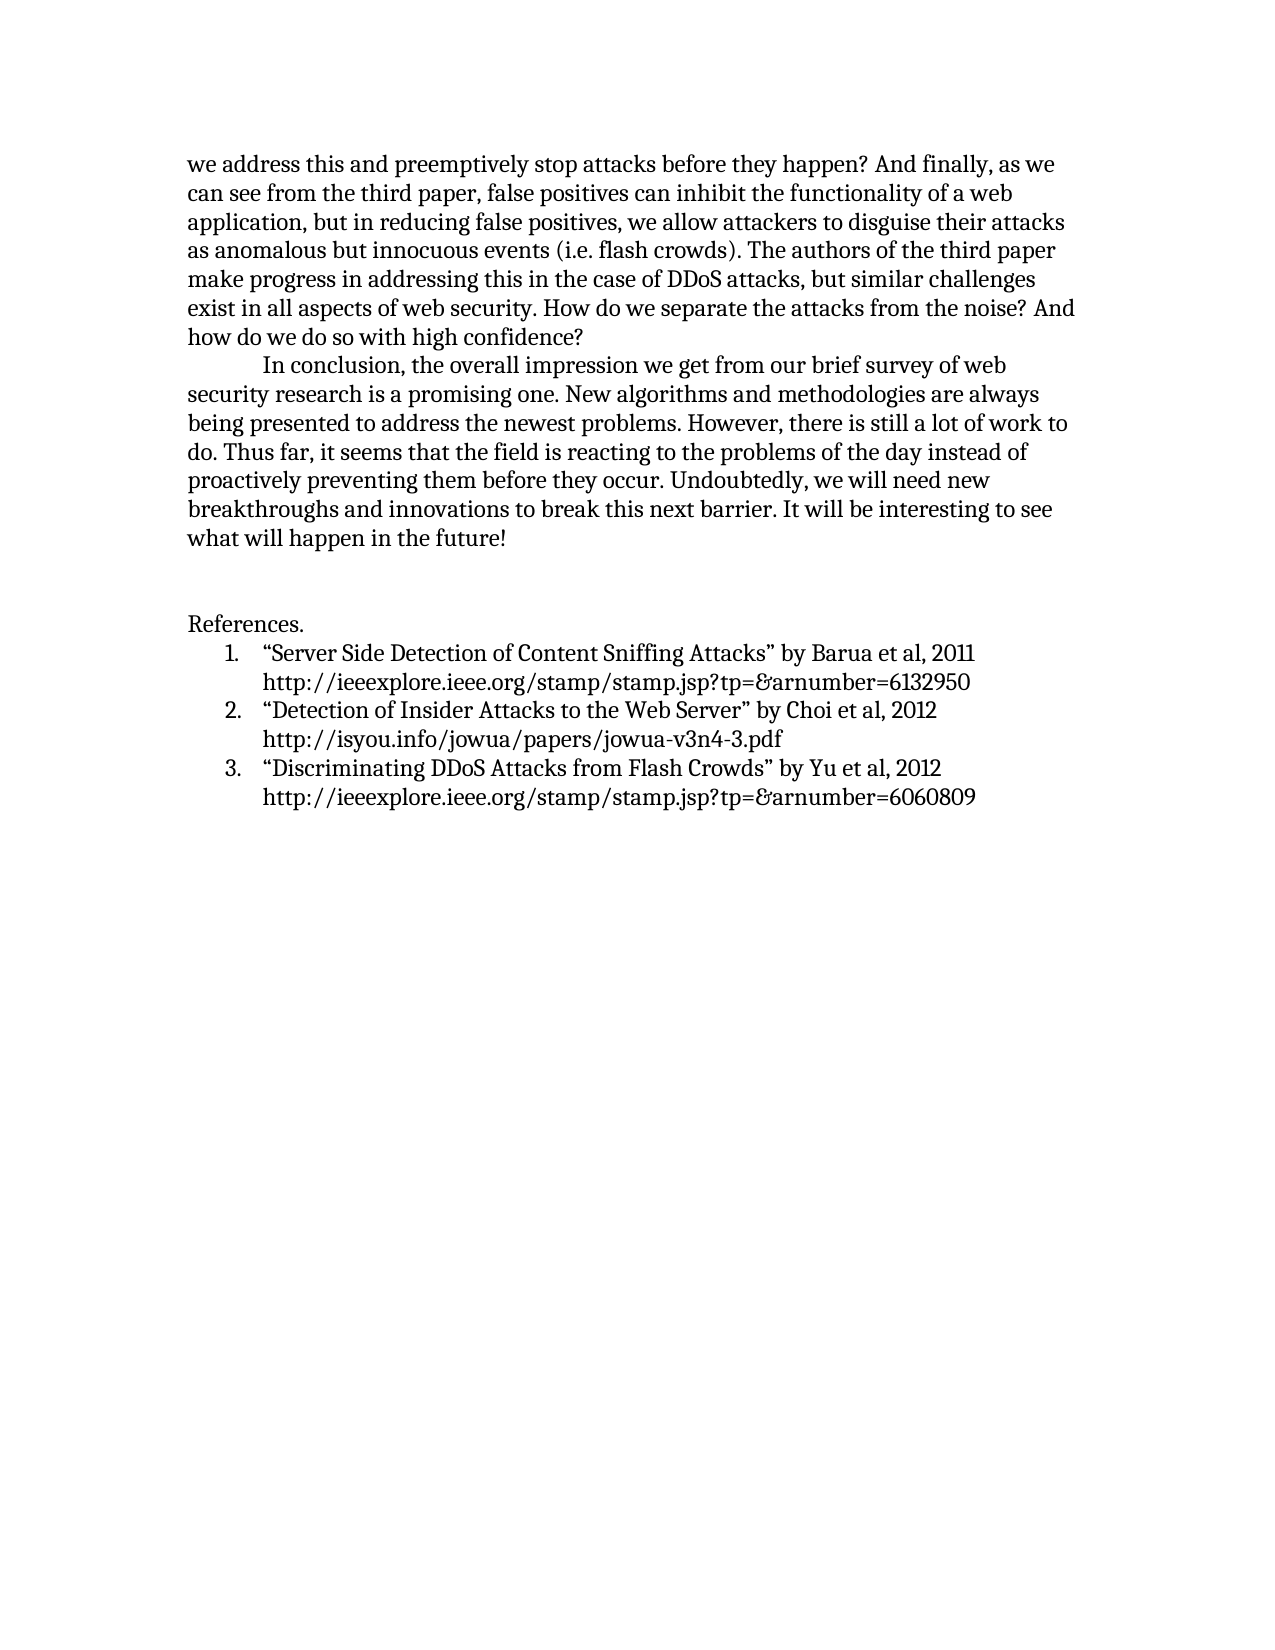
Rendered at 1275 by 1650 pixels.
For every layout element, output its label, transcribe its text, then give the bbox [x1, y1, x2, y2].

text In conclusion, the overall impression we get from our brief survey of web security research is a promising one. New algorithms and methodologies are always being presented to address the newest problems. However, there is still a lot of work to do. Thus far, it seems that the field is reacting to the problems of the day instead of proactively preventing them before they occur. Undoubtedly, we will need new breakthroughs and innovations to break this next barrier. It will be interesting to see what will happen in the future! [187, 351, 1087, 552]
list “Discriminating DDoS Attacks from Flash Crowds” by Yu et al, 2012 [225, 754, 1087, 782]
list “Server Side Detection of Content Sniffing Attacks” by Barua et al, 2011 [225, 639, 1087, 667]
list http://ieeexplore.ieee.org/stamp/stamp.jsp?tp=&arnumber=6060809 [262, 782, 1087, 811]
list “Detection of Insider Attacks to the Web Server” by Choi et al, 2012 [225, 696, 1087, 725]
list http://isyou.info/jowua/papers/jowua-v3n4-3.pdf [262, 725, 1087, 754]
list http://ieeexplore.ieee.org/stamp/stamp.jsp?tp=&arnumber=6132950 [262, 667, 1087, 696]
text References. [187, 610, 1087, 639]
